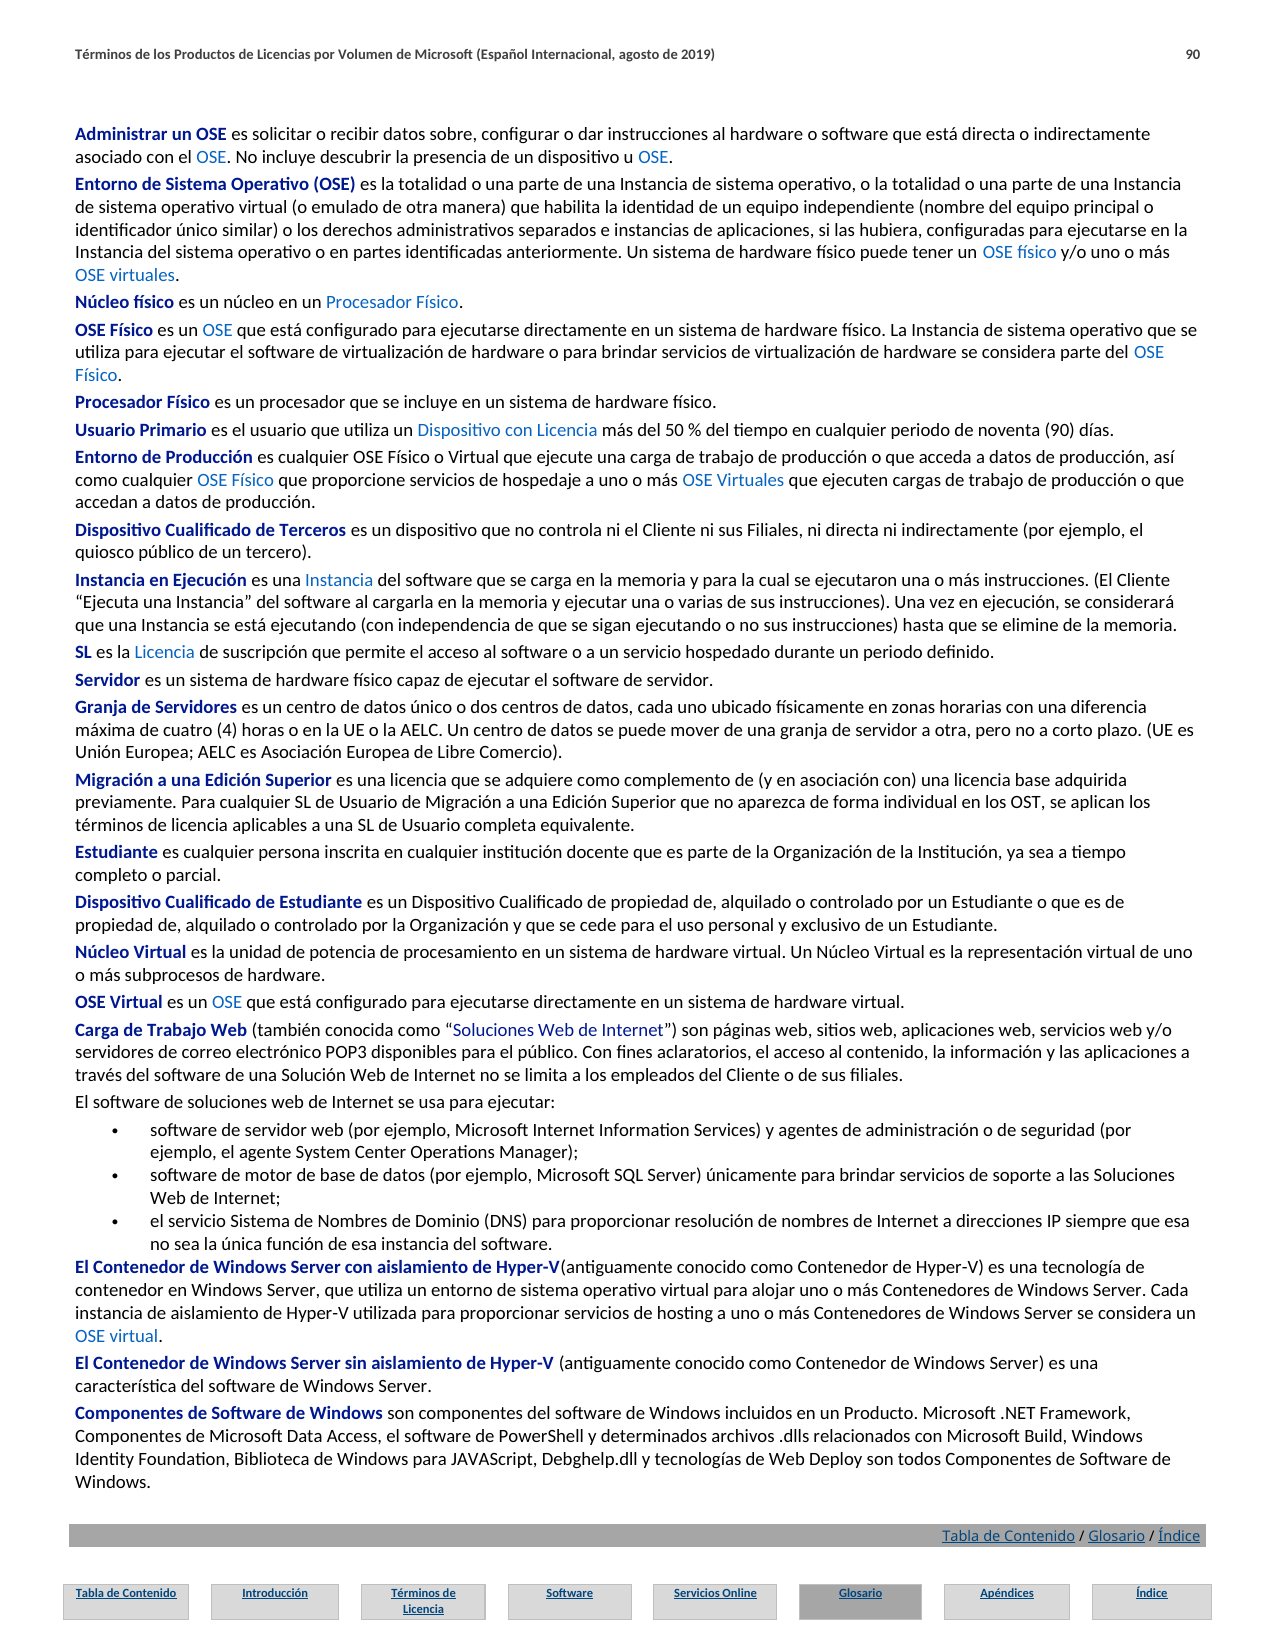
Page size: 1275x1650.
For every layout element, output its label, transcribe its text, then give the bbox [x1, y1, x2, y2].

list el servicio Sistema de Nombres de Dominio (DNS) para proporcionar resolución de nombres de Internet a direcciones IP siempre que esa no sea la única función de esa instancia del software. [112, 1209, 1200, 1255]
list software de servidor web (por ejemplo, Microsoft Internet Information Services) y agentes de administración o de seguridad (por ejemplo, el agente System Center Operations Manager); [112, 1118, 1200, 1163]
list Núcleo Virtual es la unidad de potencia de procesamiento en un sistema de hardware virtual. Un Núcleo Virtual es la representación virtual de uno o más subprocesos de hardware. [75, 941, 1200, 986]
list Granja de Servidores es un centro de datos único o dos centros de datos, cada uno ubicado físicamente en zonas horarias con una diferencia máxima de cuatro (4) horas o en la UE o la AELC. Un centro de datos se puede mover de una granja de servidor a otra, pero no a corto plazo. (UE es Unión Europea; AELC es Asociación Europea de Libre Comercio). [75, 695, 1200, 763]
list Procesador Físico es un procesador que se incluye en un sistema de hardware físico. [75, 391, 1200, 413]
list El Contenedor de Windows Server sin aislamiento de Hyper-V (antiguamente conocido como Contenedor de Windows Server) es una característica del software de Windows Server. [75, 1351, 1200, 1397]
list Servidor es un sistema de hardware físico capaz de ejecutar el software de servidor. [75, 668, 1200, 691]
list Carga de Trabajo Web (también conocida como “Soluciones Web de Internet”) son páginas web, sitios web, aplicaciones web, servicios web y/o servidores de correo electrónico POP3 disponibles para el público. Con fines aclaratorios, el acceso al contenido, la información y las aplicaciones a través del software de una Solución Web de Internet no se limita a los empleados del Cliente o de sus filiales. [75, 1018, 1200, 1086]
list OSE Físico es un OSE que está configurado para ejecutarse directamente en un sistema de hardware físico. La Instancia de sistema operativo que se utiliza para ejecutar el software de virtualización de hardware o para brindar servicios de virtualización de hardware se considera parte del OSE Físico. [75, 318, 1200, 386]
list El software de soluciones web de Internet se usa para ejecutar: [75, 1091, 1200, 1113]
list Administrar un OSE es solicitar o recibir datos sobre, configurar o dar instrucciones al hardware o software que está directa o indirectamente asociado con el OSE. No incluye descubrir la presencia de un dispositivo u OSE. [75, 122, 1200, 168]
list Entorno de Sistema Operativo (OSE) es la totalidad o una parte de una Instancia de sistema operativo, o la totalidad o una parte de una Instancia de sistema operativo virtual (o emulado de otra manera) que habilita la identidad de un equipo independiente (nombre del equipo principal o identificador único similar) o los derechos administrativos separados e instancias de aplicaciones, si las hubiera, configuradas para ejecutarse en la Instancia del sistema operativo o en partes identificadas anteriormente. Un sistema de hardware físico puede tener un OSE físico y/o uno o más OSE virtuales. [75, 172, 1200, 286]
list Estudiante es cualquier persona inscrita en cualquier institución docente que es parte de la Organización de la Institución, ya sea a tiempo completo o parcial. [75, 841, 1200, 886]
list Núcleo físico es un núcleo en un Procesador Físico. [75, 291, 1200, 313]
list El Contenedor de Windows Server con aislamiento de Hyper-V(antiguamente conocido como Contenedor de Hyper-V) es una tecnología de contenedor en Windows Server, que utiliza un entorno de sistema operativo virtual para alojar uno o más Contenedores de Windows Server. Cada instancia de aislamiento de Hyper-V utilizada para proporcionar servicios de hosting a uno o más Contenedores de Windows Server se considera un OSE virtual. [75, 1255, 1200, 1347]
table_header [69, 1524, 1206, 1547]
list Migración a una Edición Superior es una licencia que se adquiere como complemento de (y en asociación con) una licencia base adquirida previamente. Para cualquier SL de Usuario de Migración a una Edición Superior que no aparezca de forma individual en los OST, se aplican los términos de licencia aplicables a una SL de Usuario completa equivalente. [75, 768, 1200, 836]
list Instancia en Ejecución es una Instancia del software que se carga en la memoria y para la cual se ejecutaron una o más instrucciones. (El Cliente “Ejecuta una Instancia” del software al cargarla en la memoria y ejecutar una o varias de sus instrucciones). Una vez en ejecución, se considerará que una Instancia se está ejecutando (con independencia de que se sigan ejecutando o no sus instrucciones) hasta que se elimine de la memoria. [75, 568, 1200, 636]
list Dispositivo Cualificado de Estudiante es un Dispositivo Cualificado de propiedad de, alquilado o controlado por un Estudiante o que es de propiedad de, alquilado o controlado por la Organización y que se cede para el uso personal y exclusivo de un Estudiante. [75, 891, 1200, 936]
list Entorno de Producción es cualquier OSE Físico o Virtual que ejecute una carga de trabajo de producción o que acceda a datos de producción, así como cualquier OSE Físico que proporcione servicios de hospedaje a uno o más OSE Virtuales que ejecuten cargas de trabajo de producción o que accedan a datos de producción. [75, 445, 1200, 513]
list Componentes de Software de Windows son componentes del software de Windows incluidos en un Producto. Microsoft .NET Framework, Componentes de Microsoft Data Access, el software de PowerShell y determinados archivos .dlls relacionados con Microsoft Build, Windows Identity Foundation, Biblioteca de Windows para JAVAScript, Debghelp.dll y tecnologías de Web Deploy son todos Componentes de Software de Windows. [75, 1401, 1200, 1493]
list Dispositivo Cualificado de Terceros es un dispositivo que no controla ni el Cliente ni sus Filiales, ni directa ni indirectamente (por ejemplo, el quiosco público de un tercero). [75, 518, 1200, 563]
list software de motor de base de datos (por ejemplo, Microsoft SQL Server) únicamente para brindar servicios de soporte a las Soluciones Web de Internet; [112, 1163, 1200, 1209]
list Usuario Primario es el usuario que utiliza un Dispositivo con Licencia más del 50 % del tiempo en cualquier periodo de noventa (90) días. [75, 418, 1200, 441]
list OSE Virtual es un OSE que está configurado para ejecutarse directamente en un sistema de hardware virtual. [75, 991, 1200, 1013]
list SL es la Licencia de suscripción que permite el acceso al software o a un servicio hospedado durante un periodo definido. [75, 641, 1200, 663]
